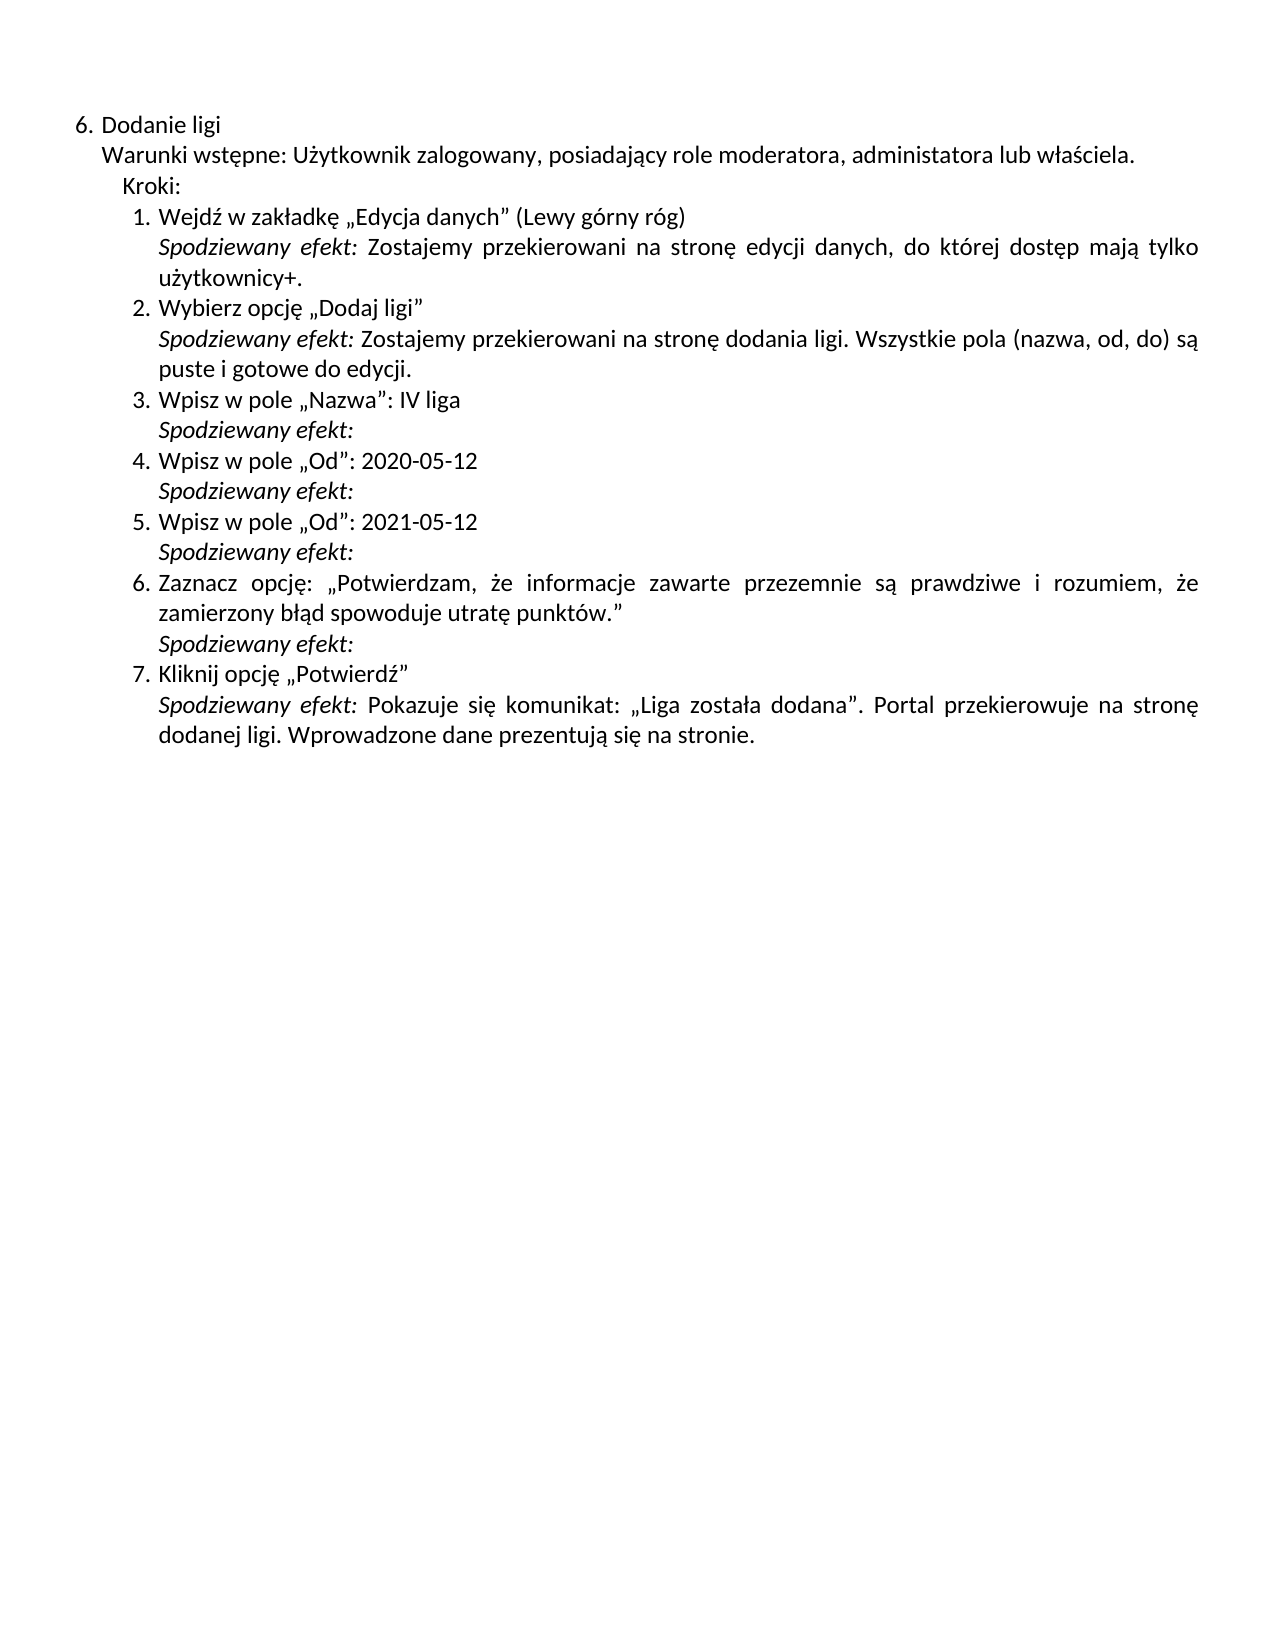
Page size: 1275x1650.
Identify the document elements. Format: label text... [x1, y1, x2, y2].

list Wybierz opcję „Dodaj ligi” [132, 292, 1200, 323]
list Spodziewany efekt: [111, 628, 1200, 658]
list Dodanie ligi [75, 109, 1200, 139]
list Wpisz w pole „Od”: 2020-05-12 [132, 445, 1200, 475]
text Spodziewany efekt: Zostajemy przekierowani na stronę dodania ligi. Wszystkie pola (nazwa, od, do) są puste i gotowe do edycji. [158, 323, 1200, 384]
list Spodziewany efekt: Pokazuje się komunikat: „Liga została dodana”. Portal przekierowuje na stronę dodanej ligi. Wprowadzone dane prezentują się na stronie. [158, 689, 1200, 750]
text Warunki wstępne: Użytkownik zalogowany, posiadający role moderatora, administatora lub właściela. [101, 139, 1200, 170]
list Wpisz w pole „Nazwa”: IV liga [132, 384, 1200, 414]
list Zaznacz opcję: „Potwierdzam, że informacje zawarte przezemnie są prawdziwe i rozumiem, że zamierzony błąd spowoduje utratę punktów.” [132, 567, 1200, 628]
text Kroki: [75, 170, 1200, 201]
text Spodziewany efekt: [158, 475, 1200, 506]
list Wpisz w pole „Od”: 2021-05-12 [132, 506, 1200, 536]
list Kliknij opcję „Potwierdź” [132, 658, 1200, 689]
text Spodziewany efekt: [158, 414, 1200, 445]
list Wejdź w zakładkę „Edycja danych” (Lewy górny róg) [132, 201, 1200, 231]
text Spodziewany efekt: [158, 536, 1200, 567]
text Spodziewany efekt: Zostajemy przekierowani na stronę edycji danych, do której dostęp mają tylko użytkownicy+. [158, 231, 1200, 292]
